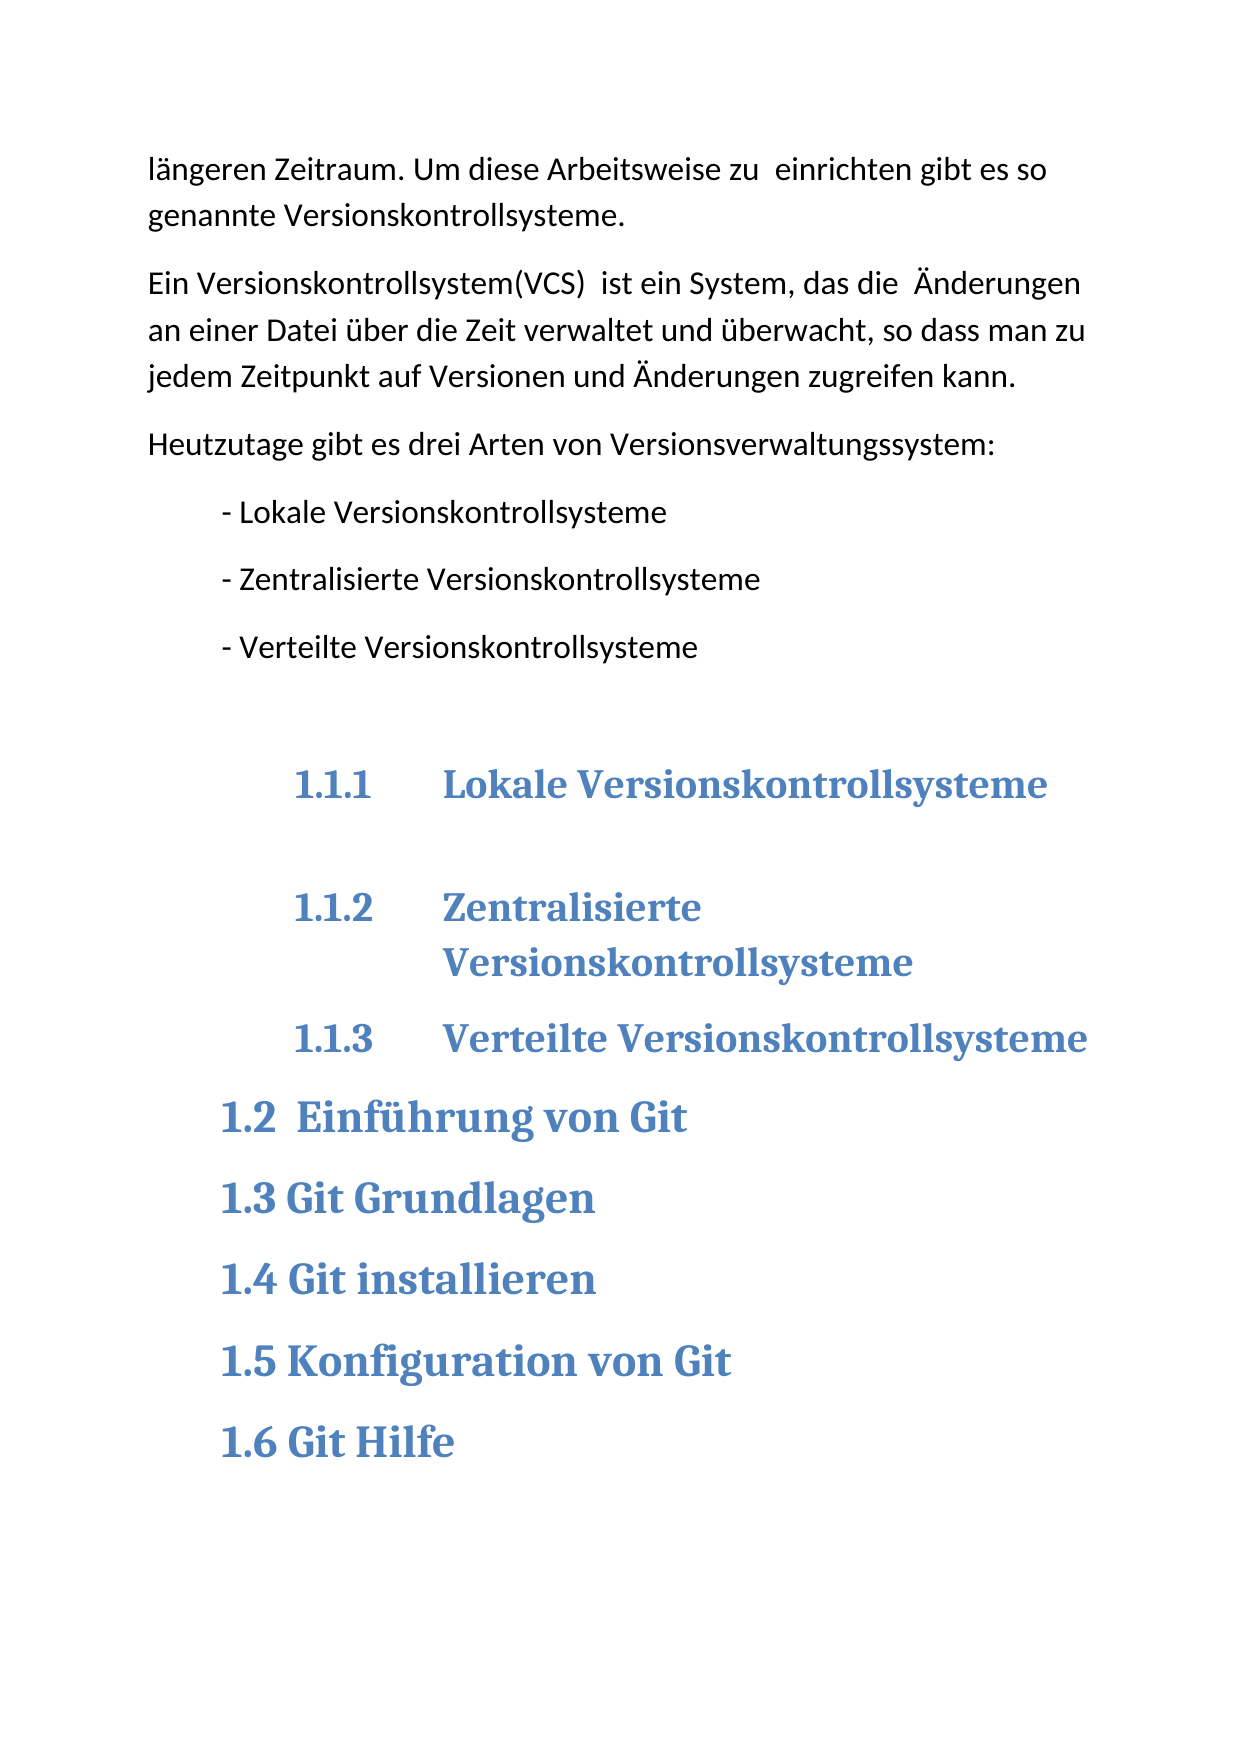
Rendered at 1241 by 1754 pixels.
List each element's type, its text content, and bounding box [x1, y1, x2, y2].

subtitle 1.3 Git Grundlagen [148, 1172, 1093, 1225]
subtitle 1.2 Einführung von Git [148, 1091, 1093, 1143]
text Heutzutage gibt es drei Arten von Versionsverwaltungssystem: [148, 423, 1093, 464]
subtitle Lokale Versionskontrollsysteme [295, 761, 1093, 809]
subtitle 1.4 Git installieren [148, 1253, 1093, 1306]
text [148, 148, 1093, 235]
subtitle 1.1.2 Zentralisierte Versionskontrollsysteme [294, 884, 1093, 987]
text Ein Versionskontrollsystem(VCS) ist ein System, das die Änderungen an einer Datei über die Zeit verwaltet und überwacht, so dass man zu jedem Zeitpunkt auf Versionen und Änderungen zugreifen kann. [148, 262, 1093, 396]
subtitle 1.1.3 Verteilte Versionskontrollsysteme [294, 1015, 1093, 1063]
subtitle 1.6 Git Hilfe [148, 1416, 1093, 1469]
text - Lokale Versionskontrollsysteme [148, 491, 1093, 531]
subtitle 1.5 Konfiguration von Git [148, 1335, 1093, 1388]
text - Zentralisierte Versionskontrollsysteme [148, 558, 1093, 599]
text - Verteilte Versionskontrollsysteme [148, 626, 1093, 667]
